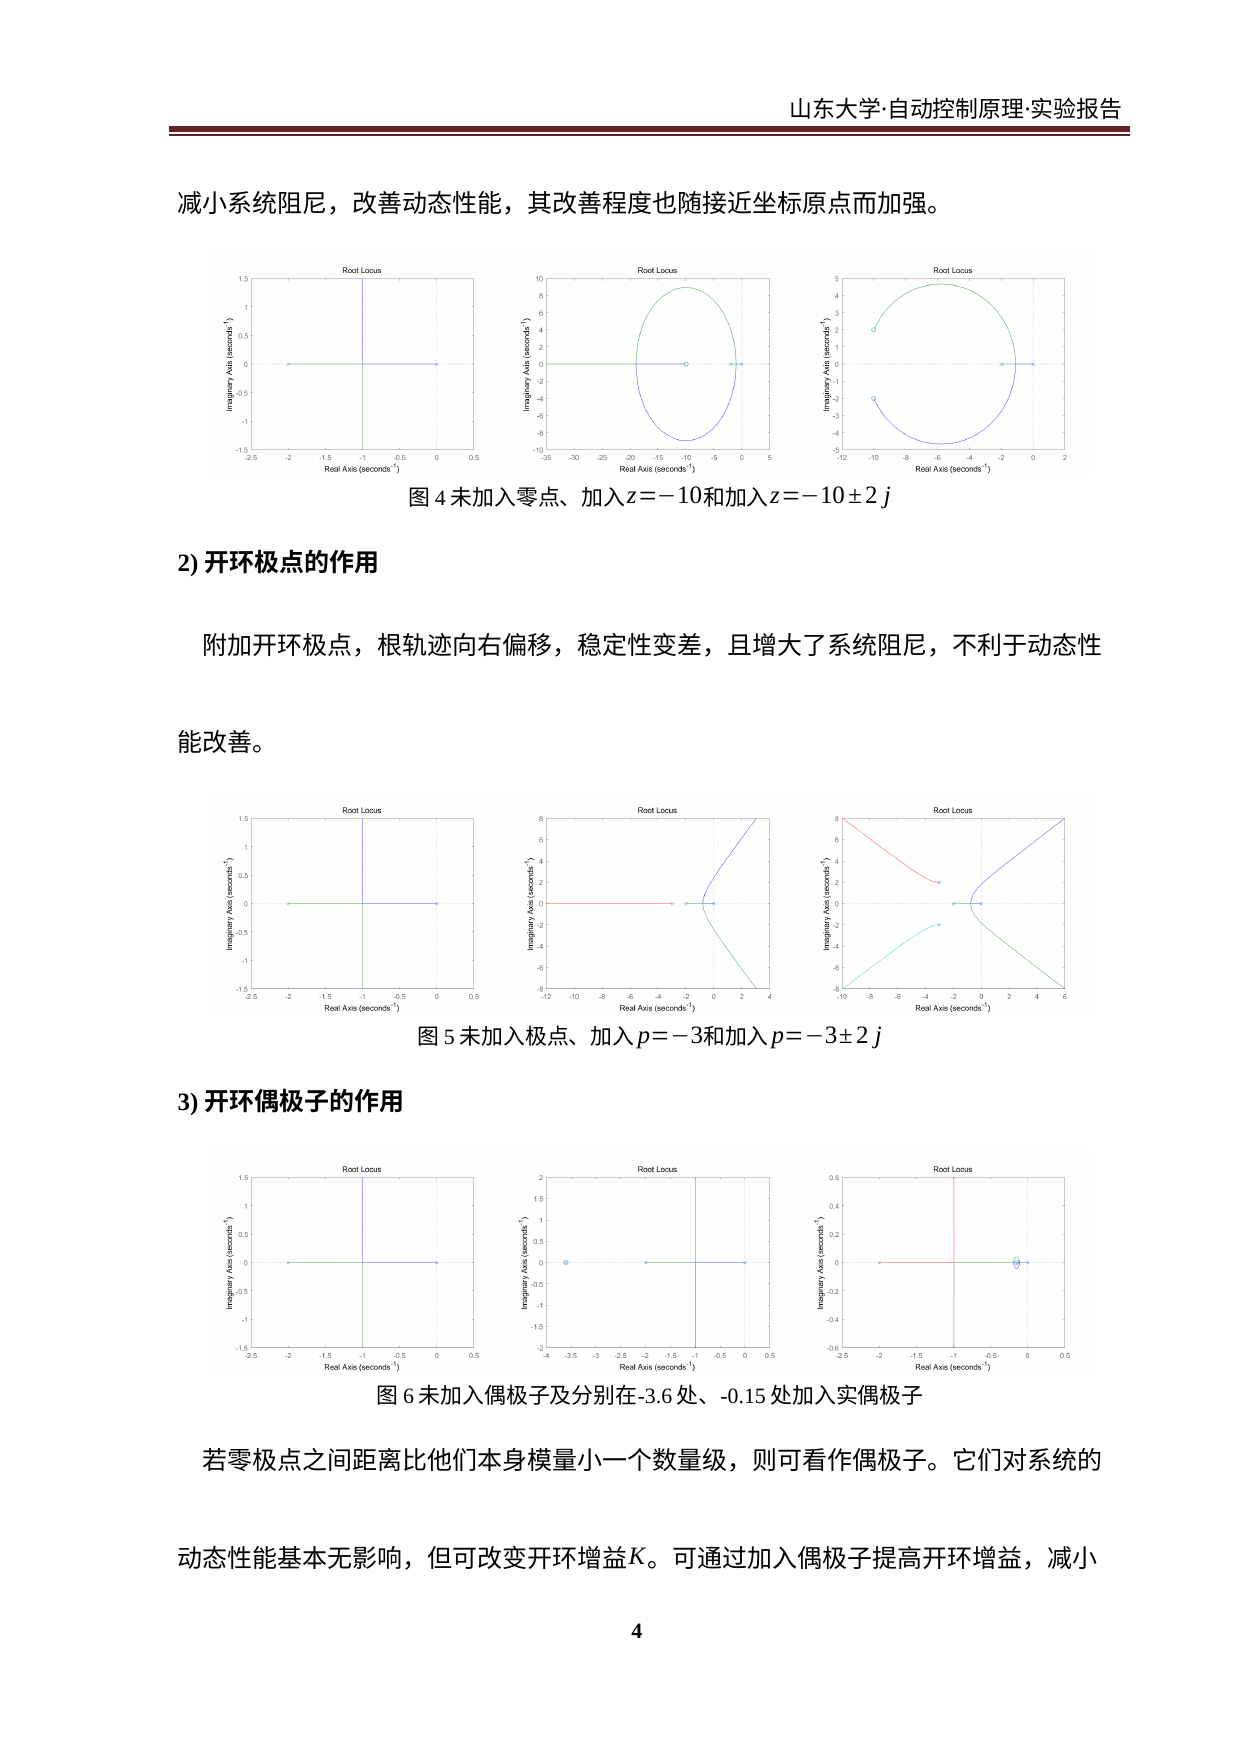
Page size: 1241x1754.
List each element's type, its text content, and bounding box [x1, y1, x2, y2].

picture [206, 251, 1093, 474]
text 附加开环极点，根轨迹向右偏移，稳定性变差，且增大了系统阻尼，不利于动态性能改善。 [177, 611, 1122, 773]
text 图 4 未加入零点、加入和加入 [177, 479, 1122, 512]
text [177, 169, 1122, 234]
picture [206, 1150, 1093, 1372]
text 图 6 未加入偶极子及分别在-3.6处、-0.15处加入实偶极子 [177, 1378, 1122, 1410]
picture [206, 791, 1093, 1013]
text 2) 开环极点的作用 [177, 528, 1122, 593]
text 图 5 未加入极点、加入和加入 [177, 1019, 1122, 1051]
text 3) 开环偶极子的作用 [177, 1067, 1122, 1132]
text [177, 1426, 1122, 1589]
